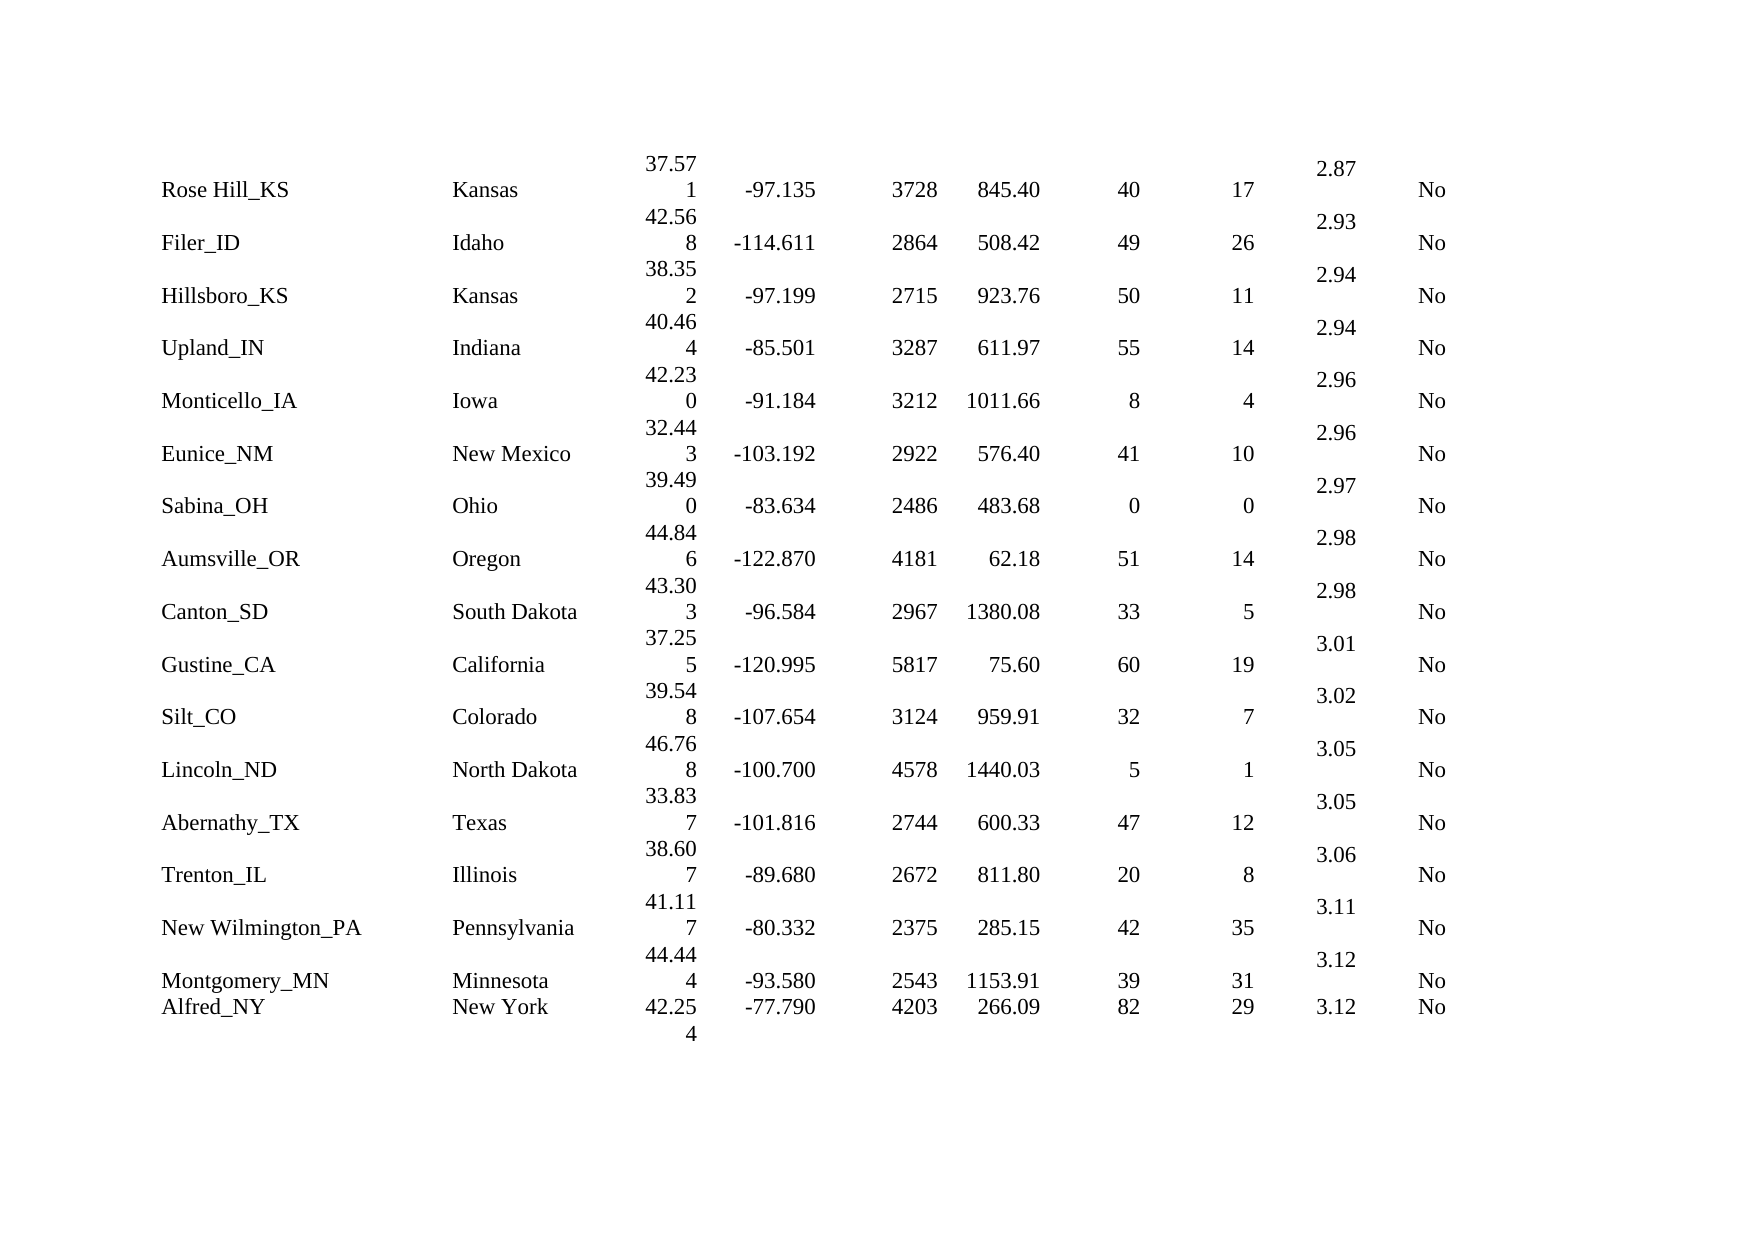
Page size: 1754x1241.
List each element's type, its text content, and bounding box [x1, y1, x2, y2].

table_cell 266.09 [949, 993, 1051, 1046]
table_cell 3.12 [1266, 993, 1407, 1046]
table_cell Canton_SD [150, 572, 441, 624]
table_cell 29 [1151, 993, 1266, 1046]
table_cell Alfred_NY [150, 993, 441, 1046]
table_cell 2.94 [1266, 255, 1407, 308]
table_cell 55 [1051, 308, 1151, 361]
table_cell No [1407, 308, 1539, 361]
table_cell South Dakota [441, 572, 622, 624]
table_cell 14 [1151, 519, 1266, 572]
table_cell 2967 [827, 572, 949, 624]
table_cell -89.680 [708, 835, 827, 888]
table_cell 2486 [827, 466, 949, 519]
table_cell Ohio [441, 466, 622, 519]
table_cell No [1407, 783, 1539, 835]
table_cell 46.768 [623, 730, 708, 782]
table_cell 32.443 [623, 414, 708, 466]
table_cell No [1407, 466, 1539, 519]
table_cell 4 [1151, 361, 1266, 413]
table_cell Filer_ID [150, 203, 441, 255]
table_cell Rose Hill_KS [150, 150, 441, 203]
table_cell 35 [1151, 888, 1266, 941]
table_cell 3.05 [1266, 783, 1407, 835]
table_cell 3.01 [1266, 624, 1407, 677]
table_cell -93.580 [708, 941, 827, 993]
table_cell 2744 [827, 783, 949, 835]
table_cell Kansas [441, 255, 622, 308]
table_cell 2.96 [1266, 414, 1407, 466]
table_cell Sabina_OH [150, 466, 441, 519]
table_cell 2864 [827, 203, 949, 255]
table_cell 508.42 [949, 203, 1051, 255]
table_cell 3.02 [1266, 677, 1407, 730]
table_cell 0 [1151, 466, 1266, 519]
table_cell 41 [1051, 414, 1151, 466]
table_cell 44.846 [623, 519, 708, 572]
table_cell Trenton_IL [150, 835, 441, 888]
table_cell 3124 [827, 677, 949, 730]
table_cell Colorado [441, 677, 622, 730]
table_cell 33.837 [623, 783, 708, 835]
table_cell No [1407, 519, 1539, 572]
table_cell 82 [1051, 993, 1151, 1046]
table_cell 60 [1051, 624, 1151, 677]
table_cell 3212 [827, 361, 949, 413]
table_cell No [1407, 835, 1539, 888]
table_cell 17 [1151, 150, 1266, 203]
table_cell 31 [1151, 941, 1266, 993]
table_cell Upland_IN [150, 308, 441, 361]
table_cell 14 [1151, 308, 1266, 361]
table_cell 923.76 [949, 255, 1051, 308]
table_cell 50 [1051, 255, 1151, 308]
table_cell Silt_CO [150, 677, 441, 730]
table_cell 19 [1151, 624, 1266, 677]
table_cell -101.816 [708, 783, 827, 835]
table_cell 600.33 [949, 783, 1051, 835]
table_cell 26 [1151, 203, 1266, 255]
table_cell 576.40 [949, 414, 1051, 466]
table_cell 51 [1051, 519, 1151, 572]
table_cell -96.584 [708, 572, 827, 624]
table_cell Monticello_IA [150, 361, 441, 413]
table_cell 3.05 [1266, 730, 1407, 782]
table_cell 75.60 [949, 624, 1051, 677]
table_cell No [1407, 150, 1539, 203]
table_cell 38.607 [623, 835, 708, 888]
table_cell No [1407, 888, 1539, 941]
table_cell 10 [1151, 414, 1266, 466]
table_cell 1380.08 [949, 572, 1051, 624]
table_cell 2.87 [1266, 150, 1407, 203]
table_cell California [441, 624, 622, 677]
table_cell 811.80 [949, 835, 1051, 888]
table_cell 611.97 [949, 308, 1051, 361]
table_cell No [1407, 414, 1539, 466]
table_cell No [1407, 255, 1539, 308]
table_cell 4578 [827, 730, 949, 782]
table_cell -77.790 [708, 993, 827, 1046]
table_cell Illinois [441, 835, 622, 888]
table_cell New Wilmington_PA [150, 888, 441, 941]
table_cell Indiana [441, 308, 622, 361]
table_cell 38.352 [623, 255, 708, 308]
table_cell Lincoln_ND [150, 730, 441, 782]
table_cell -100.700 [708, 730, 827, 782]
table_cell Aumsville_OR [150, 519, 441, 572]
table_cell 3728 [827, 150, 949, 203]
table_cell 3.11 [1266, 888, 1407, 941]
table_cell 285.15 [949, 888, 1051, 941]
table_cell 44.444 [623, 941, 708, 993]
table_cell No [1407, 624, 1539, 677]
table_cell 1440.03 [949, 730, 1051, 782]
table_cell No [1407, 361, 1539, 413]
table_cell 4203 [827, 993, 949, 1046]
table_cell New York [441, 993, 622, 1046]
table_cell 4181 [827, 519, 949, 572]
table_cell Eunice_NM [150, 414, 441, 466]
table_cell 11 [1151, 255, 1266, 308]
table_cell -97.199 [708, 255, 827, 308]
table_cell No [1407, 730, 1539, 782]
table_cell 12 [1151, 783, 1266, 835]
table_cell 37.571 [623, 150, 708, 203]
table_cell -83.634 [708, 466, 827, 519]
table_cell Montgomery_MN [150, 941, 441, 993]
table_cell -97.135 [708, 150, 827, 203]
table_cell North Dakota [441, 730, 622, 782]
table_cell No [1407, 941, 1539, 993]
table_cell 39.548 [623, 677, 708, 730]
table_cell -107.654 [708, 677, 827, 730]
table_cell 2.94 [1266, 308, 1407, 361]
table_cell 8 [1151, 835, 1266, 888]
table_cell Idaho [441, 203, 622, 255]
table_cell 39 [1051, 941, 1151, 993]
table_cell 3.12 [1266, 941, 1407, 993]
table_cell 2.98 [1266, 572, 1407, 624]
table_cell -85.501 [708, 308, 827, 361]
table_cell 40.464 [623, 308, 708, 361]
table_cell 42 [1051, 888, 1151, 941]
table_cell 2375 [827, 888, 949, 941]
table_cell 43.303 [623, 572, 708, 624]
table_cell Kansas [441, 150, 622, 203]
table_cell 42.254 [623, 993, 708, 1046]
table_cell Minnesota [441, 941, 622, 993]
table_cell 1153.91 [949, 941, 1051, 993]
table_cell No [1407, 993, 1539, 1046]
table_cell -114.611 [708, 203, 827, 255]
table_cell 40 [1051, 150, 1151, 203]
table_cell 2.97 [1266, 466, 1407, 519]
table_cell -120.995 [708, 624, 827, 677]
table_cell No [1407, 677, 1539, 730]
table_cell 3287 [827, 308, 949, 361]
table_cell 5817 [827, 624, 949, 677]
table_cell 2543 [827, 941, 949, 993]
table_cell 20 [1051, 835, 1151, 888]
table_cell No [1407, 572, 1539, 624]
table_cell Pennsylvania [441, 888, 622, 941]
table_cell Oregon [441, 519, 622, 572]
table_cell 5 [1051, 730, 1151, 782]
table_cell 8 [1051, 361, 1151, 413]
table_cell 2.93 [1266, 203, 1407, 255]
table_cell 37.255 [623, 624, 708, 677]
table_cell Iowa [441, 361, 622, 413]
table_cell 7 [1151, 677, 1266, 730]
table_cell 2715 [827, 255, 949, 308]
table_cell 959.91 [949, 677, 1051, 730]
table_cell New Mexico [441, 414, 622, 466]
table_cell 32 [1051, 677, 1151, 730]
table_cell 0 [1051, 466, 1151, 519]
table_cell Gustine_CA [150, 624, 441, 677]
table_cell 2672 [827, 835, 949, 888]
table_cell 2.98 [1266, 519, 1407, 572]
table_cell 39.490 [623, 466, 708, 519]
table_cell 42.568 [623, 203, 708, 255]
table_cell 42.230 [623, 361, 708, 413]
table_cell 33 [1051, 572, 1151, 624]
table_cell No [1407, 203, 1539, 255]
table_cell 2922 [827, 414, 949, 466]
table_cell Texas [441, 783, 622, 835]
table_cell 41.117 [623, 888, 708, 941]
table_cell -122.870 [708, 519, 827, 572]
table_cell 49 [1051, 203, 1151, 255]
table_cell 62.18 [949, 519, 1051, 572]
table_cell -103.192 [708, 414, 827, 466]
table_cell 1 [1151, 730, 1266, 782]
table_cell -91.184 [708, 361, 827, 413]
table_cell 5 [1151, 572, 1266, 624]
table_cell Hillsboro_KS [150, 255, 441, 308]
table_cell 1011.66 [949, 361, 1051, 413]
table_cell 3.06 [1266, 835, 1407, 888]
table_cell Abernathy_TX [150, 783, 441, 835]
table_cell 483.68 [949, 466, 1051, 519]
table_cell 47 [1051, 783, 1151, 835]
table_cell 845.40 [949, 150, 1051, 203]
table_cell 2.96 [1266, 361, 1407, 413]
table_cell -80.332 [708, 888, 827, 941]
